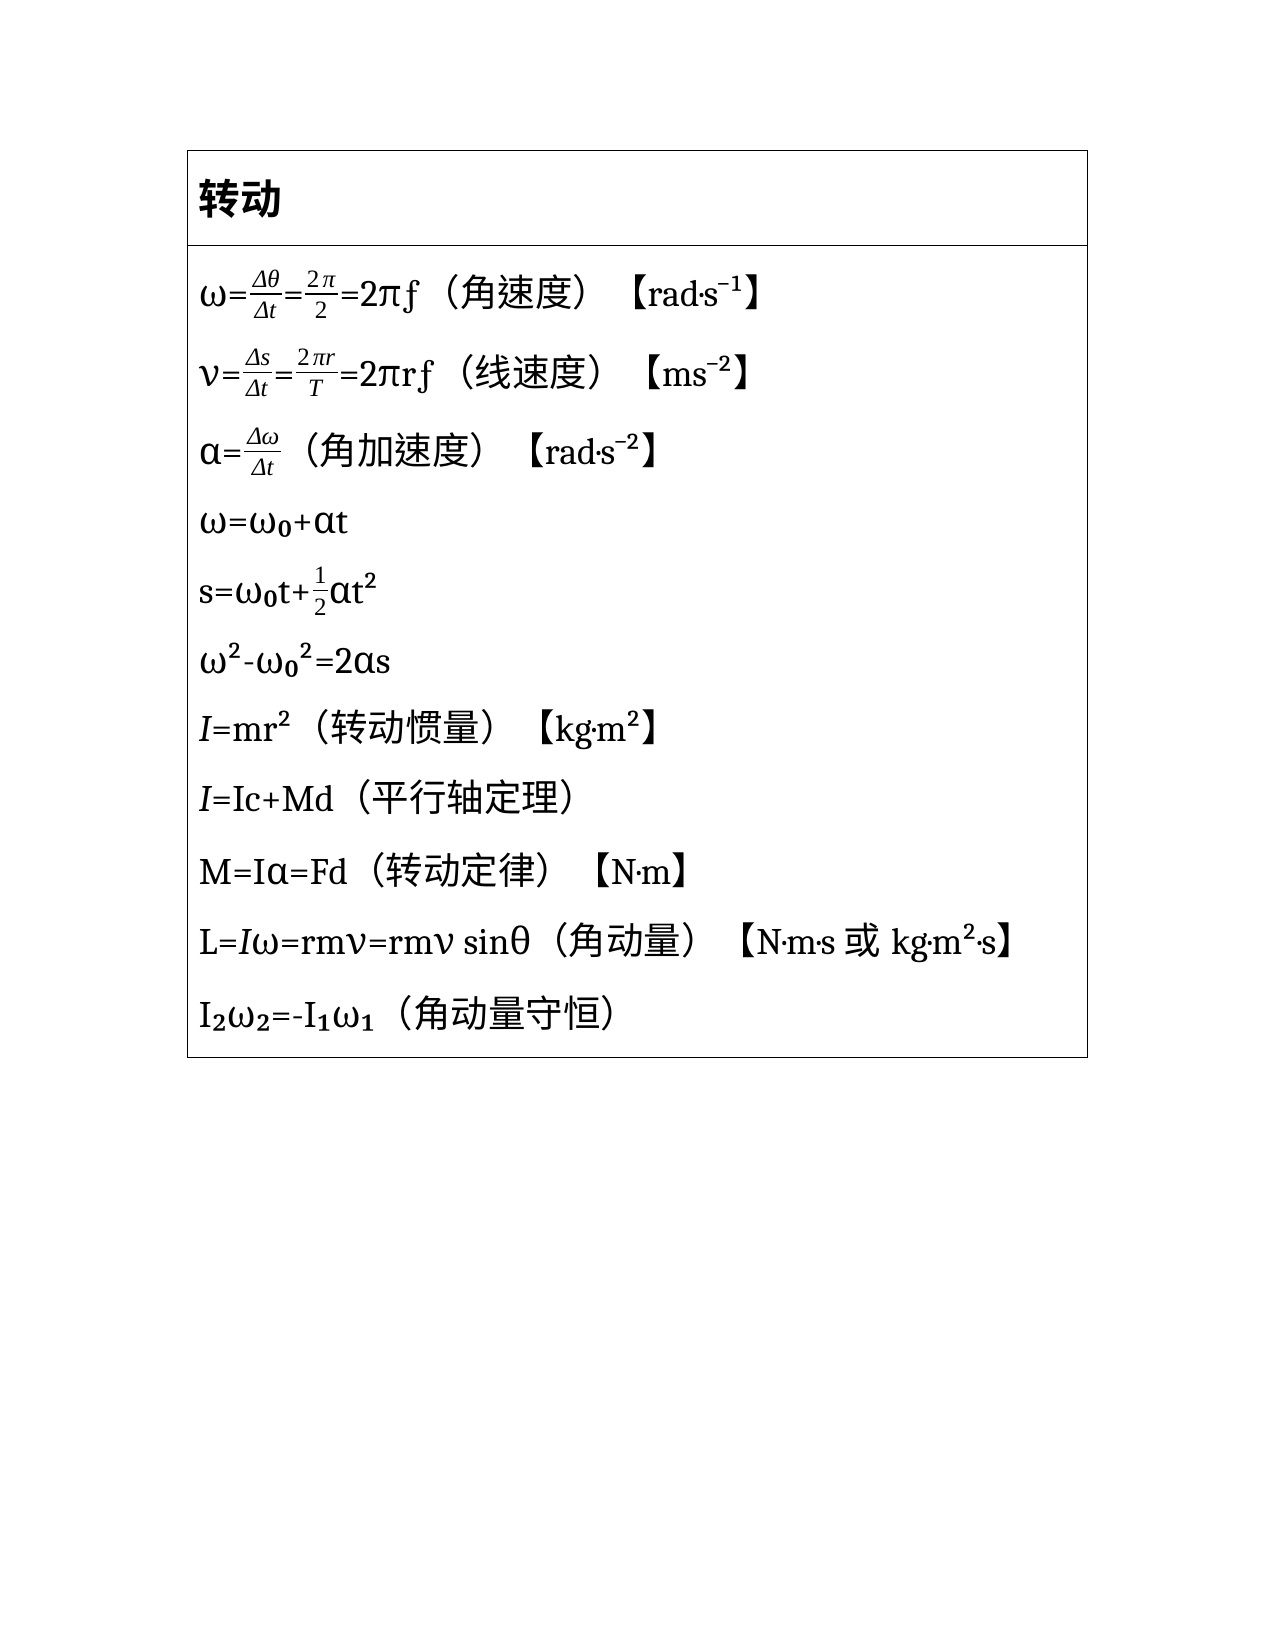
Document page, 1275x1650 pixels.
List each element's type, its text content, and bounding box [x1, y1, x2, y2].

table_cell ω===2πƒ（角速度）【rad·sˉ¹】 ν===2πrƒ（线速度）【msˉ²】 α=（角加速度）【rad·sˉ²】 ω=ω₀+αt s=ω₀t+αt² ω²-ω₀²=2αs I=mr²（转动惯量）【kg·m²】 I=Ic+Md（平行轴定理） M=Iα=Fd（转动定律）【N·m】 L=Iω=rmν=rmν sinθ（角动量）【N·m·s 或 kg·m²·s】 I₂ω₂=-I₁ω₁（角动量守恒） [188, 246, 1087, 1057]
table_header 转动 [188, 151, 1087, 245]
